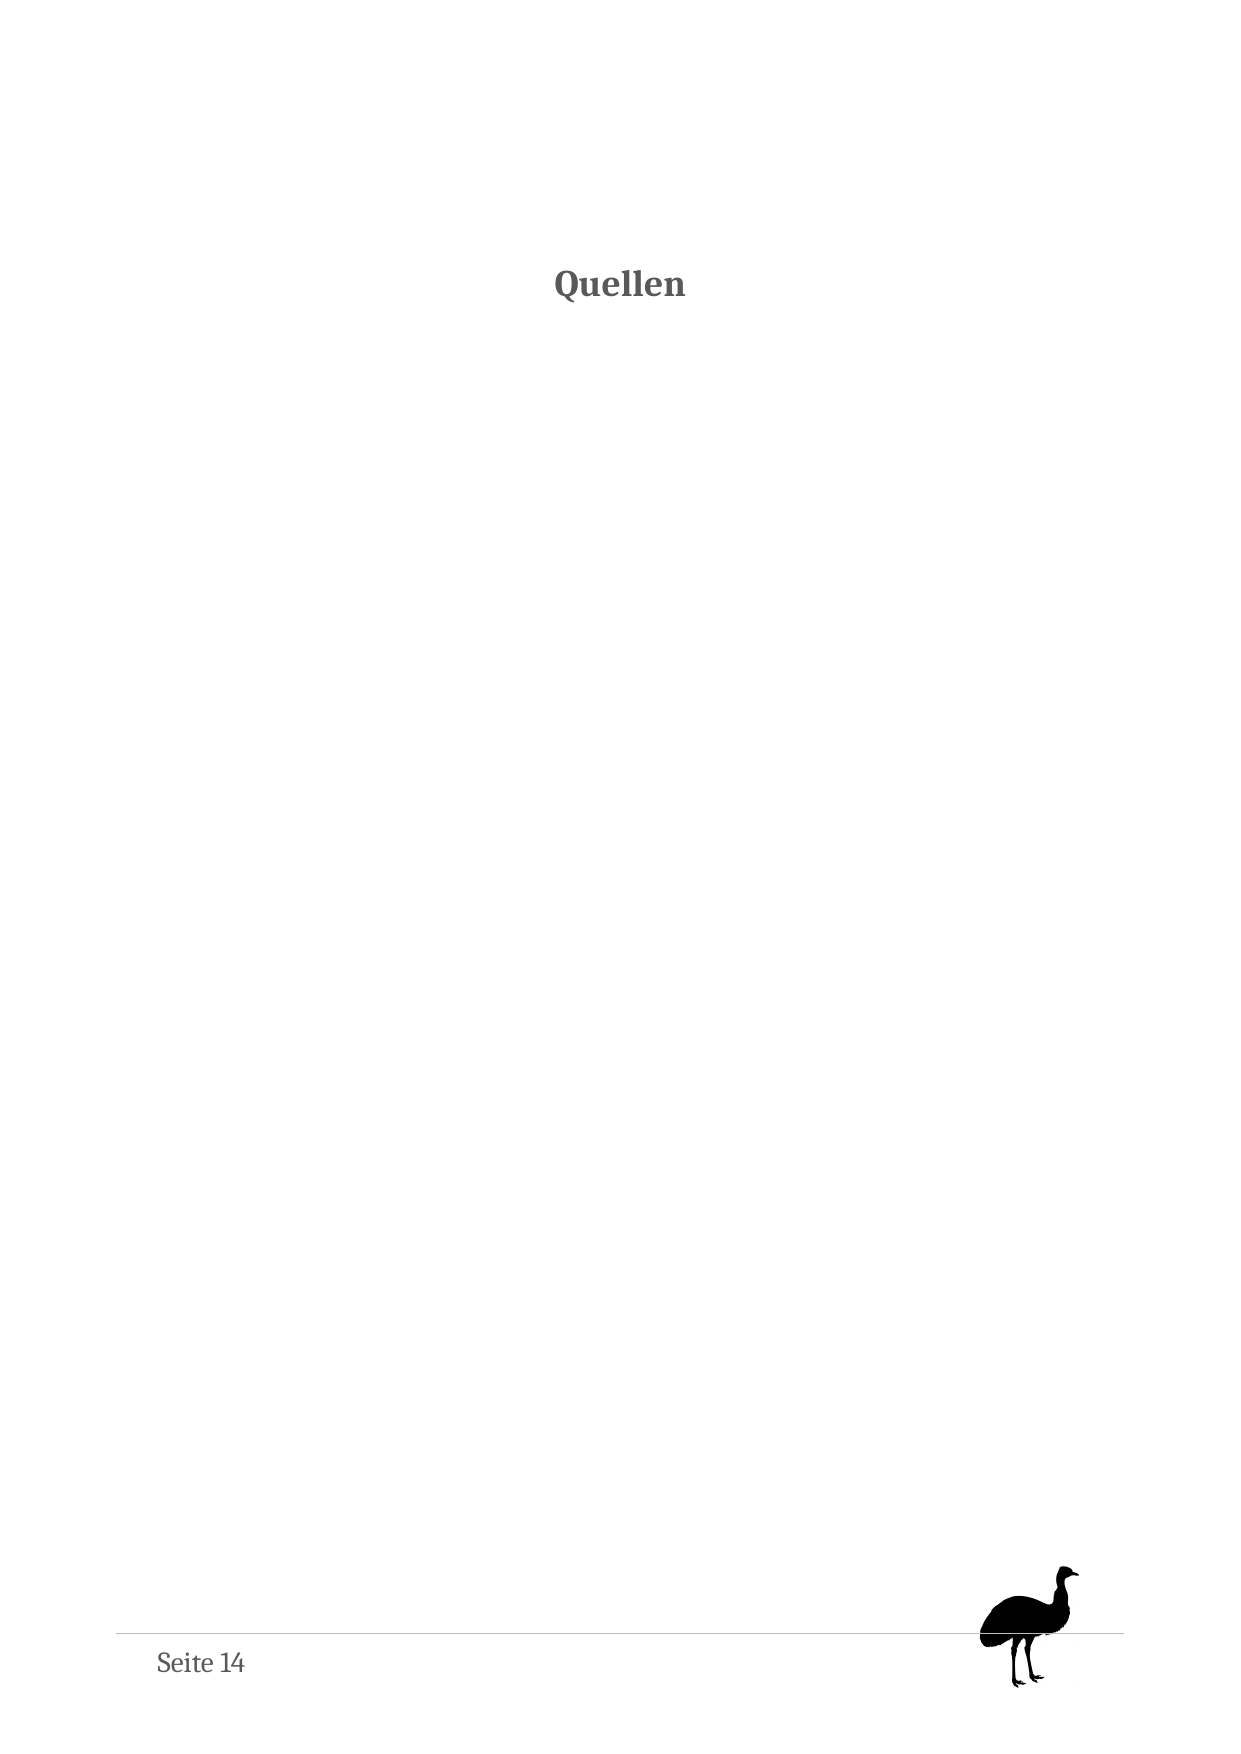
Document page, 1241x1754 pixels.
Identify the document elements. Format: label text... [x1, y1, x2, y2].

subtitle Quellen [157, 262, 1083, 306]
picture [979, 1634, 1079, 1688]
picture [979, 1565, 1079, 1633]
